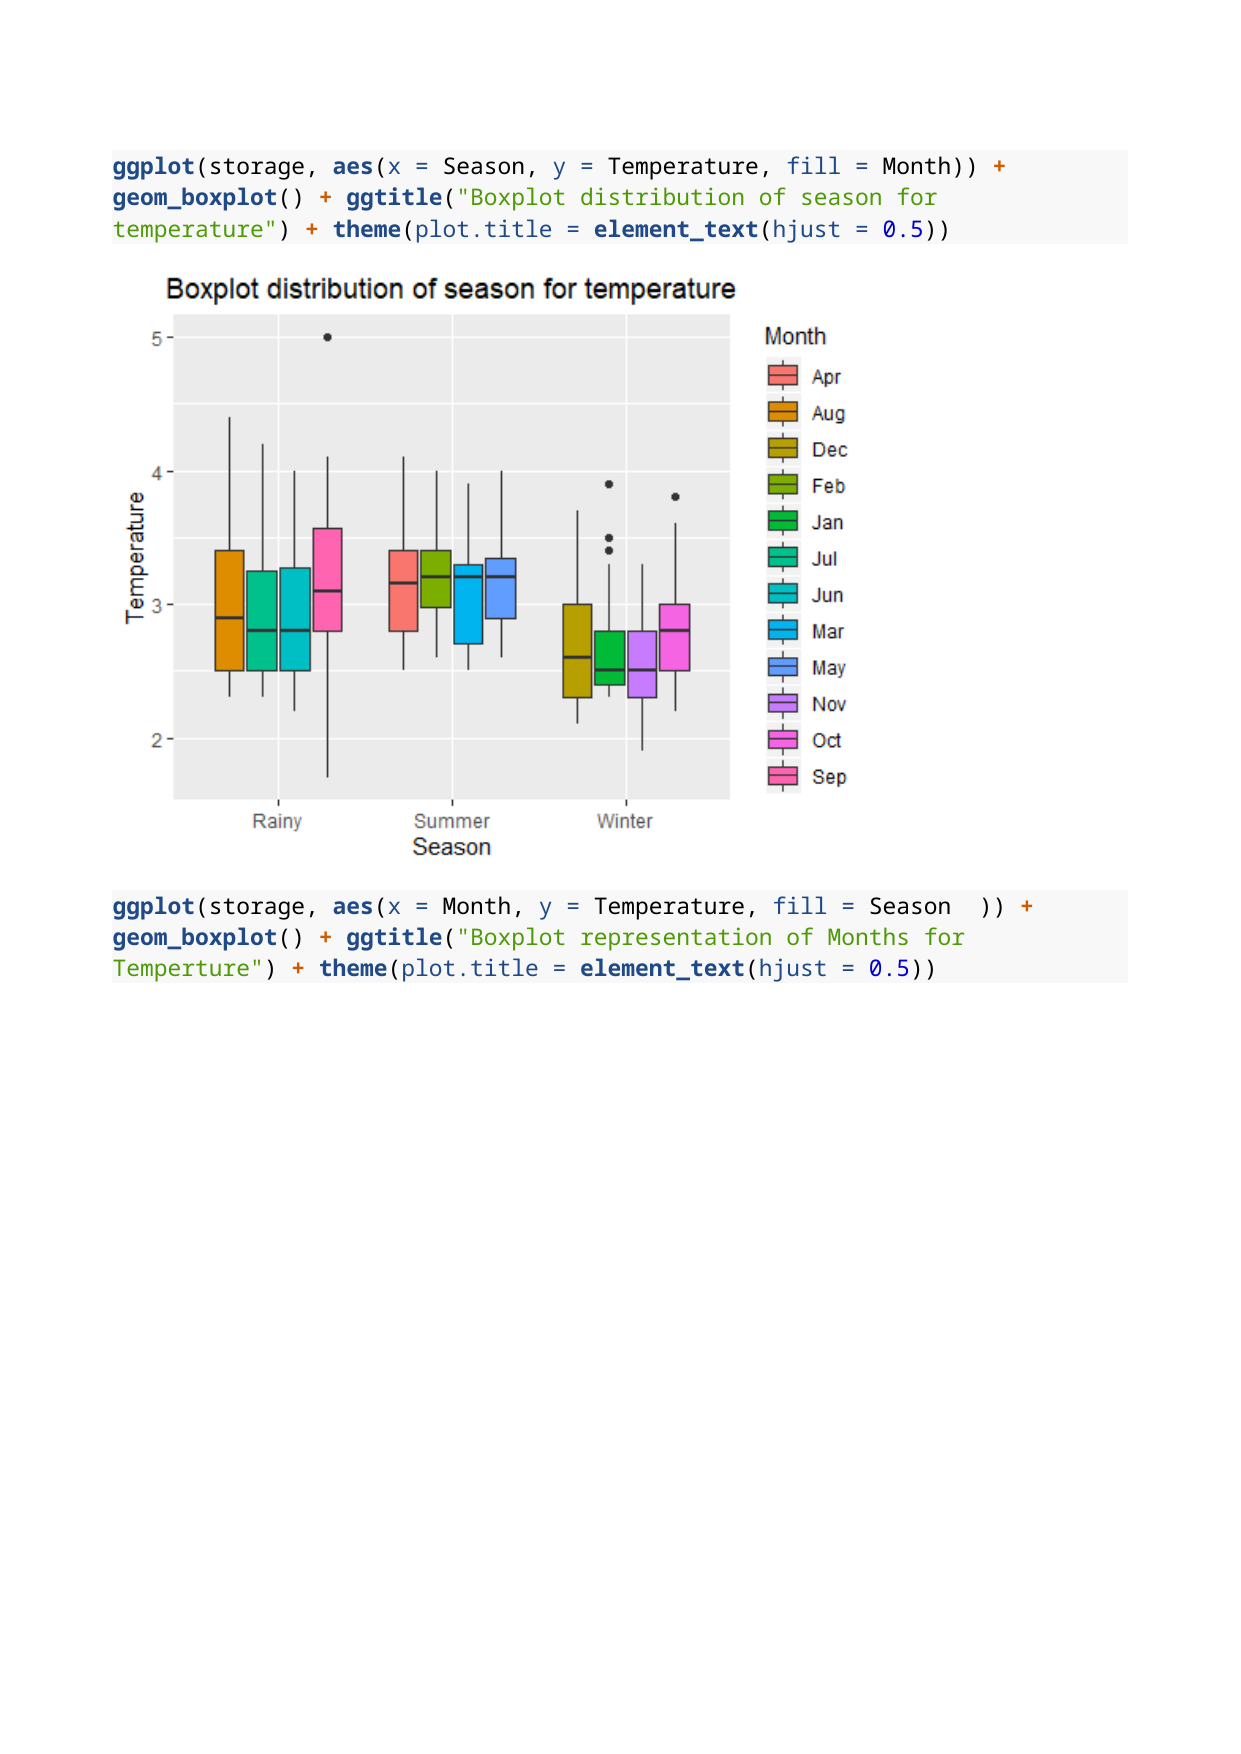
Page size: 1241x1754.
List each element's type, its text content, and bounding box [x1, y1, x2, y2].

text ggplot(storage, aes(x = Month, y = Temperature, fill = Season )) + geom_boxplot() + ggtitle("Boxplot representation of Months for Temperture") + theme(plot.title = element_text(hjust = 0.5)) [937, 890, 1128, 983]
picture [112, 264, 871, 871]
text ggplot(storage, aes(x = Season, y = Temperature, fill = Month)) + geom_boxplot() + ggtitle("Boxplot distribution of season for temperature") + theme(plot.title = element_text(hjust = 0.5)) [112, 150, 1128, 244]
